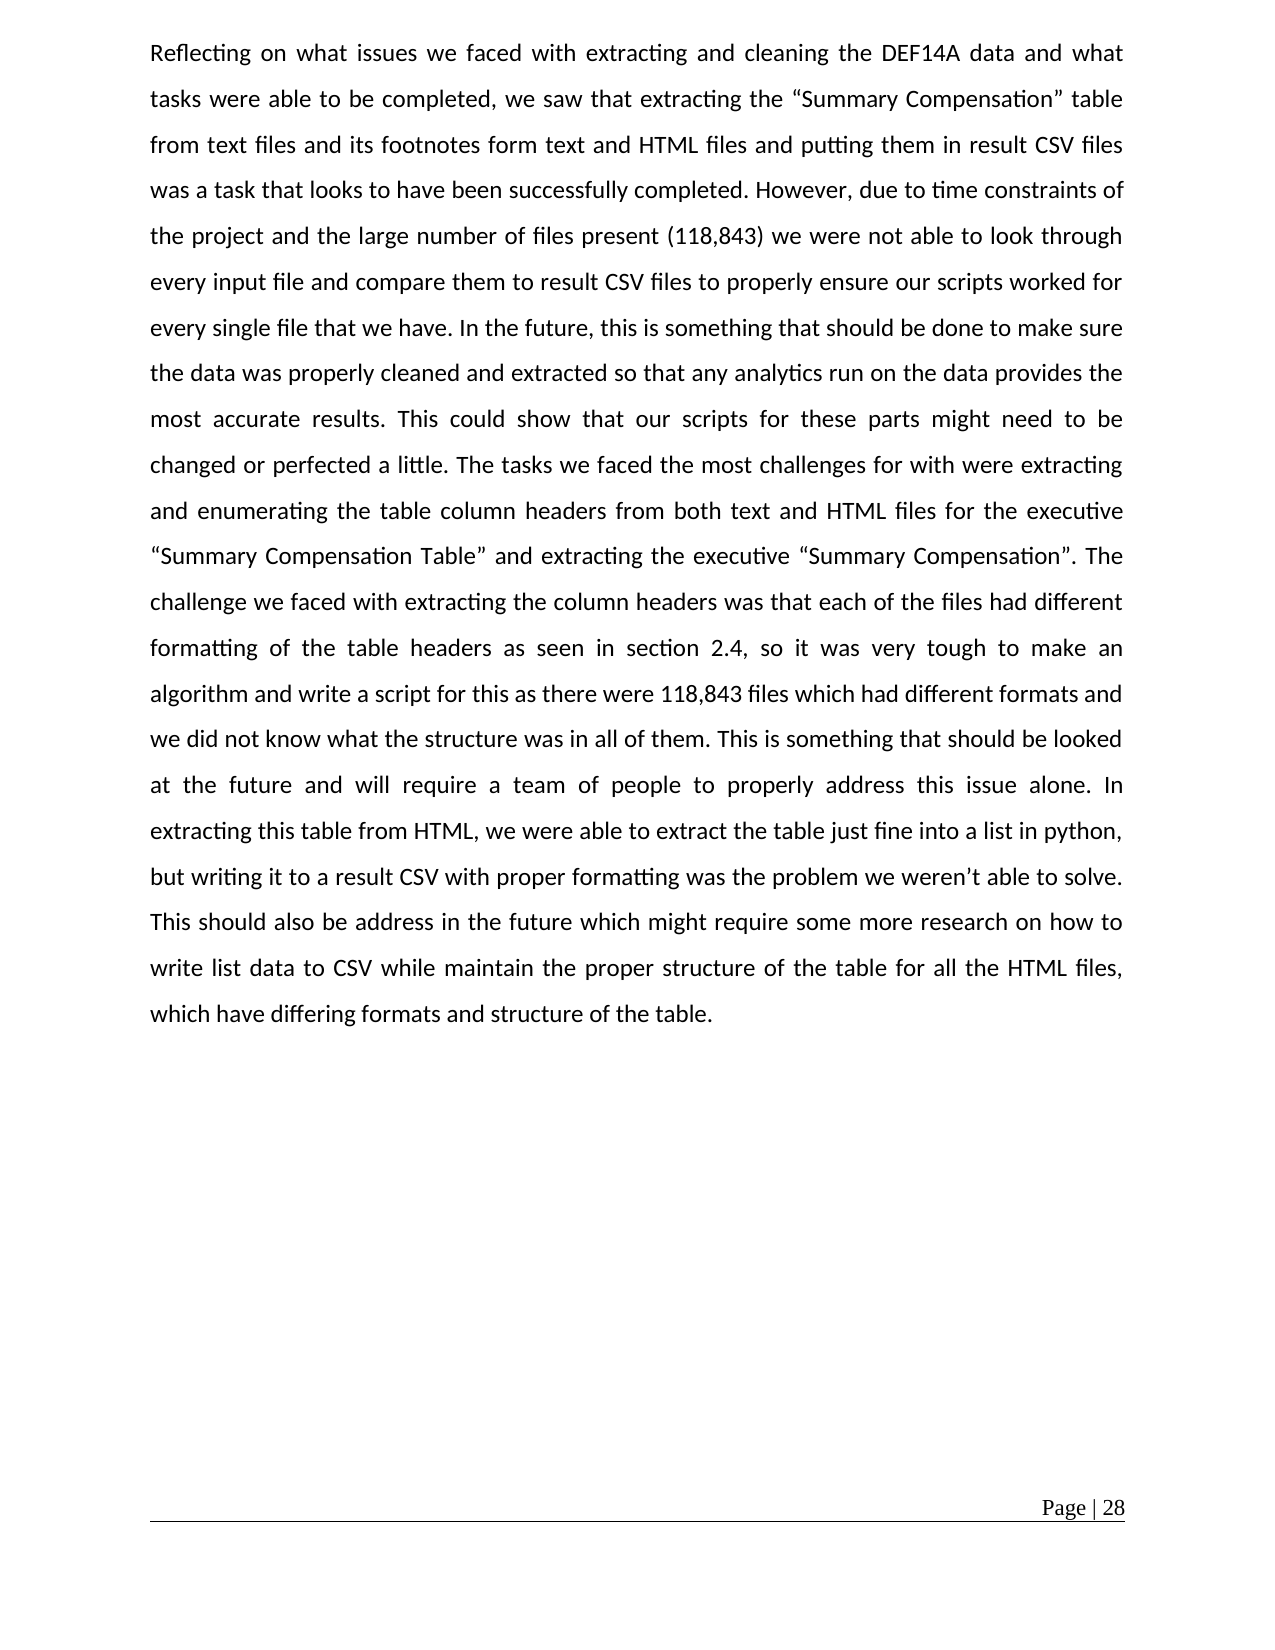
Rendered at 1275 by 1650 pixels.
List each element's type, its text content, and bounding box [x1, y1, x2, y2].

text Reflecting on what issues we faced with extracting and cleaning the DEF14A data and what tasks were able to be completed, we saw that extracting the “Summary Compensation” table from text files and its footnotes form text and HTML files and putting them in result CSV files was a task that looks to have been successfully completed. However, due to time constraints of the project and the large number of files present (118,843) we were not able to look through every input file and compare them to result CSV files to properly ensure our scripts worked for every single file that we have. In the future, this is something that should be done to make sure the data was properly cleaned and extracted so that any analytics run on the data provides the most accurate results. This could show that our scripts for these parts might need to be changed or perfected a little. The tasks we faced the most challenges for with were extracting and enumerating the table column headers from both text and HTML files for the executive “Summary Compensation Table” and extracting the executive “Summary Compensation”. The challenge we faced with extracting the column headers was that each of the files had different formatting of the table headers as seen in section 2.4, so it was very tough to make an algorithm and write a script for this as there were 118,843 files which had different formats and we did not know what the structure was in all of them. This is something that should be looked at the future and will require a team of people to properly address this issue alone. In extracting this table from HTML, we were able to extract the table just fine into a list in python, but writing it to a result CSV with proper formatting was the problem we weren’t able to solve. This should also be address in the future which might require some more research on how to write list data to CSV while maintain the proper structure of the table for all the HTML files, which have differing formats and structure of the table. [150, 37, 1125, 1028]
